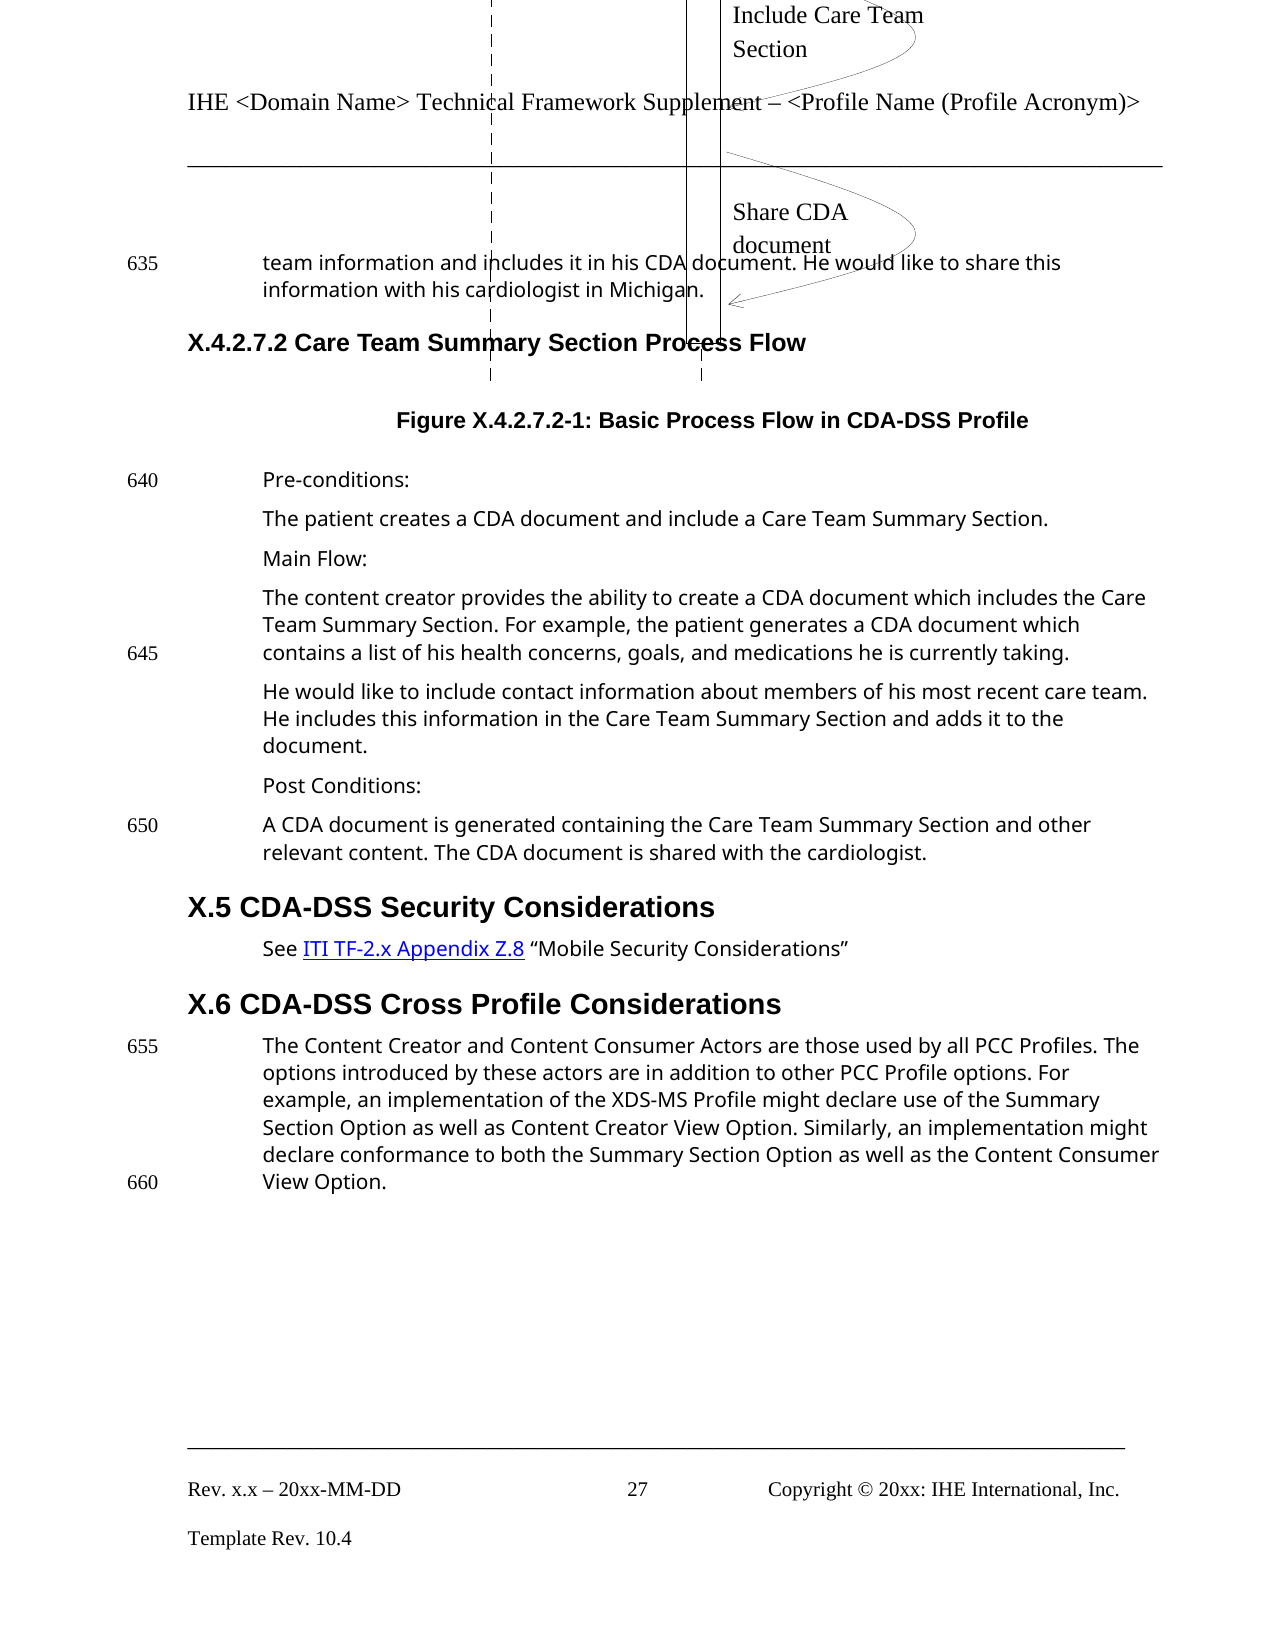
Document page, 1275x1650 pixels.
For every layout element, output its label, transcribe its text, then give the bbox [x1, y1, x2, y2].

text The patient creates a CDA document and include a Care Team Summary Section. [262, 505, 1162, 532]
text The Content Creator and Content Consumer Actors are those used by all PCC Profiles. The options introduced by these actors are in addition to other PCC Profile options. For example, an implementation of the XDS-MS Profile might declare use of the Summary Section Option as well as Content Creator View Option. Similarly, an implementation might declare conformance to both the Summary Section Option as well as the Content Consumer View Option. [262, 1032, 1162, 1194]
subtitle X.6 CDA-DSS Cross Profile Considerations [187, 987, 1162, 1021]
text Pre-conditions: [262, 465, 1162, 492]
subtitle X.4.2.7.2 Care Team Summary Section Process Flow [187, 328, 1162, 357]
text Post Conditions: [262, 772, 1162, 799]
text The content creator provides the ability to create a CDA document which includes the Care Team Summary Section. For example, the patient generates a CDA document which contains a list of his health concerns, goals, and medications he is currently taking. [262, 584, 1162, 665]
text He would like to include contact information about members of his most recent care team. He includes this information in the Care Team Summary Section and adds it to the document. [262, 678, 1162, 759]
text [262, 249, 1162, 303]
subtitle X.5 CDA-DSS Security Considerations [187, 890, 1162, 924]
text Main Flow: [262, 544, 1162, 572]
title Figure X.4.2.7.2-1: Basic Process Flow in CDA-DSS Profile [262, 407, 1162, 434]
text See ITI TF-2.x Appendix Z.8 “Mobile Security Considerations” [262, 935, 1162, 962]
text A CDA document is generated containing the Care Team Summary Section and other relevant content. The CDA document is shared with the cardiologist. [262, 811, 1162, 865]
